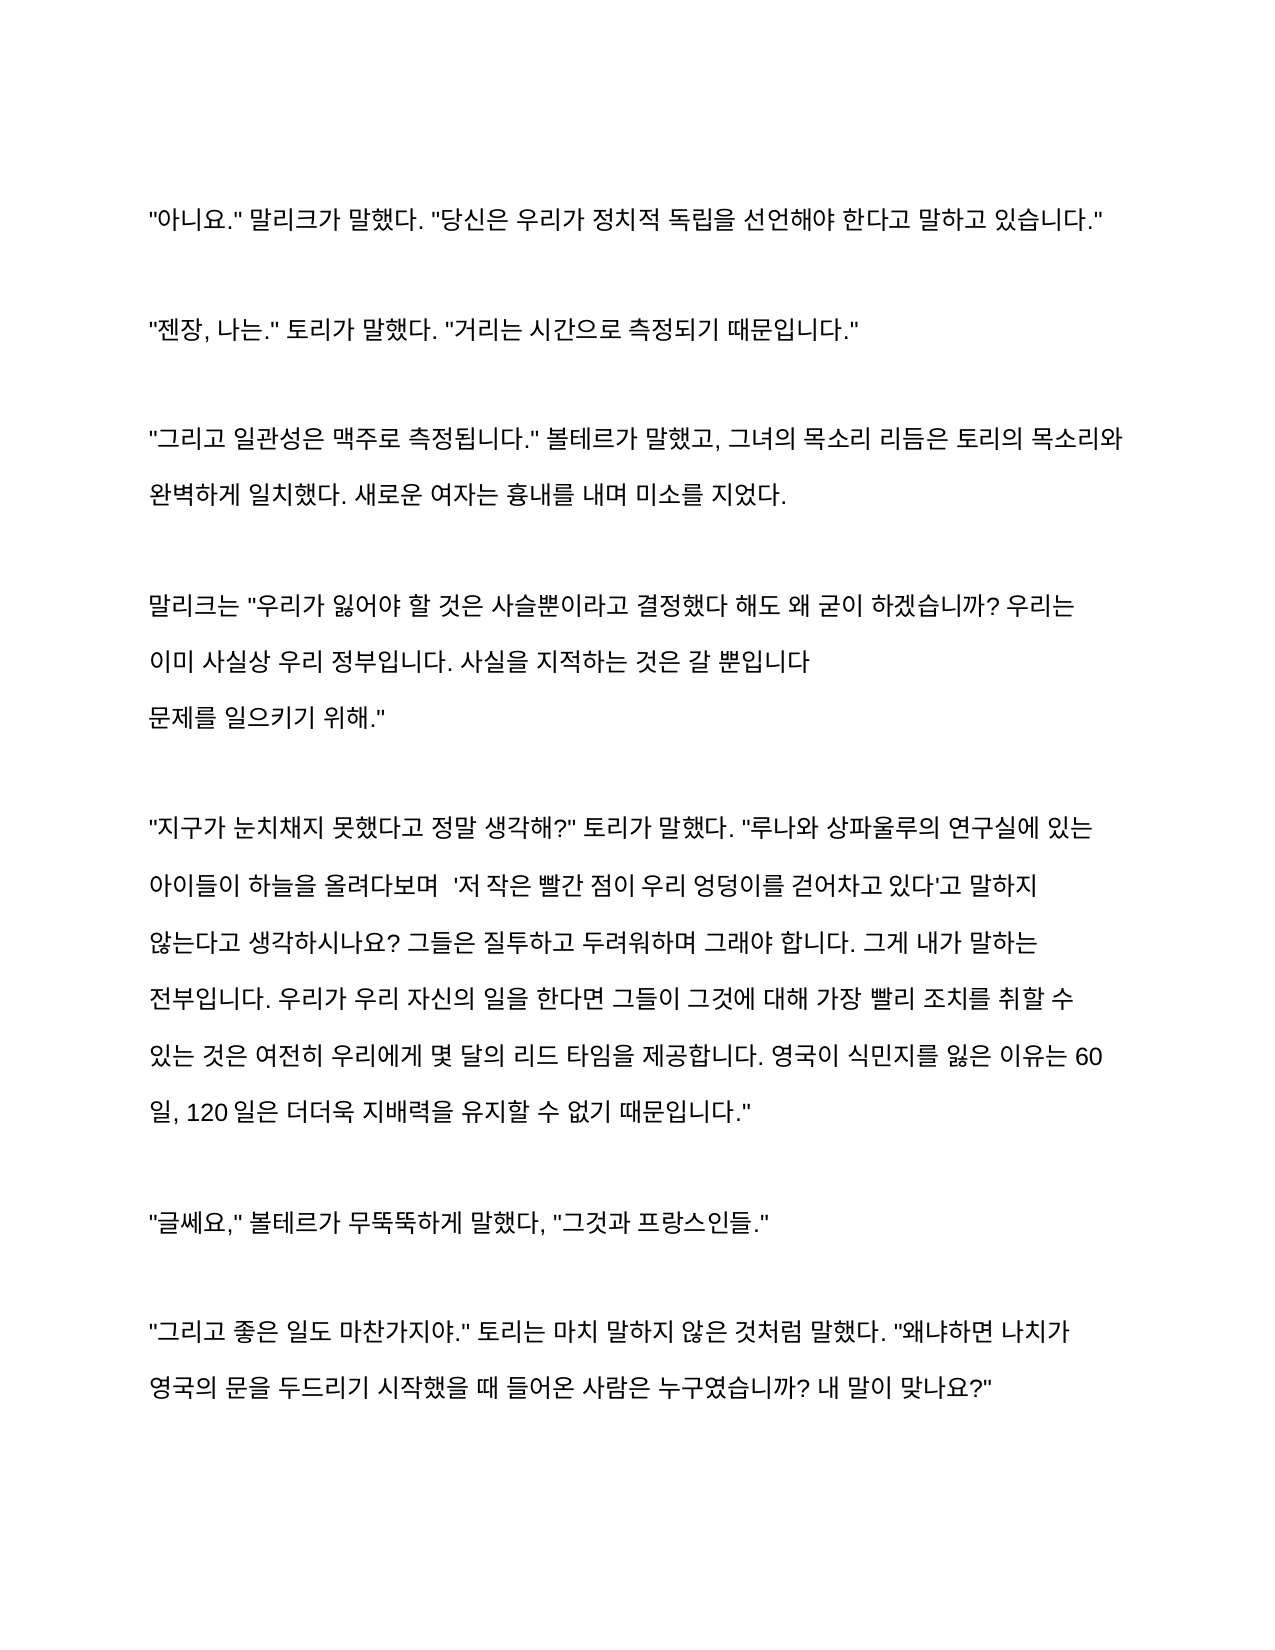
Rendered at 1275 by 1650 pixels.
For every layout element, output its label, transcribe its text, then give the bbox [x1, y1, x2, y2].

text 말리크는 "우리가 잃어야 할 것은 사슬뿐이라고 결정했다 해도 왜 굳이 하겠습니까? 우리는 이미 사실상 우리 정부입니다. 사실을 지적하는 것은 갈 뿐입니다 [148, 592, 1124, 677]
text "지구가 눈치채지 못했다고 정말 생각해?" 토리가 말했다. "루나와 상파울루의 연구실에 있는 아이들이 하늘을 올려다보며 '저 작은 빨간 점이 우리 엉덩이를 걷어차고 있다'고 말하지 않는다고 생각하시나요? 그들은 질투하고 두려워하며 그래야 합니다. 그게 내가 말하는 전부입니다. 우리가 우리 자신의 일을 한다면 그들이 그것에 대해 가장 빨리 조치를 취할 수 있는 것은 여전히 우리에게 몇 달의 리드 타임을 제공합니다. 영국이 식민지를 잃은 이유는 60일, 120일은 더더욱 지배력을 유지할 수 없기 때문입니다." [148, 814, 1124, 1126]
text "그리고 좋은 일도 마찬가지야." 토리는 마치 말하지 않은 것처럼 말했다. "왜냐하면 나치가 영국의 문을 두드리기 시작했을 때 들어온 사람은 누구였습니까? 내 말이 맞나요?" [148, 1318, 1124, 1403]
text "젠장, 나는." 토리가 말했다. "거리는 시간으로 측정되기 때문입니다." [148, 316, 1124, 344]
text 문제를 일으키기 위해." [148, 704, 1124, 733]
text "그리고 일관성은 맥주로 측정됩니다." 볼테르가 말했고, 그녀의 목소리 리듬은 토리의 목소리와 완벽하게 일치했다. 새로운 여자는 흉내를 내며 미소를 지었다. [148, 425, 1124, 510]
text "아니요." 말리크가 말했다. "당신은 우리가 정치적 독립을 선언해야 한다고 말하고 있습니다." [148, 206, 1124, 235]
text "글쎄요," 볼테르가 무뚝뚝하게 말했다, "그것과 프랑스인들." [148, 1208, 1124, 1237]
